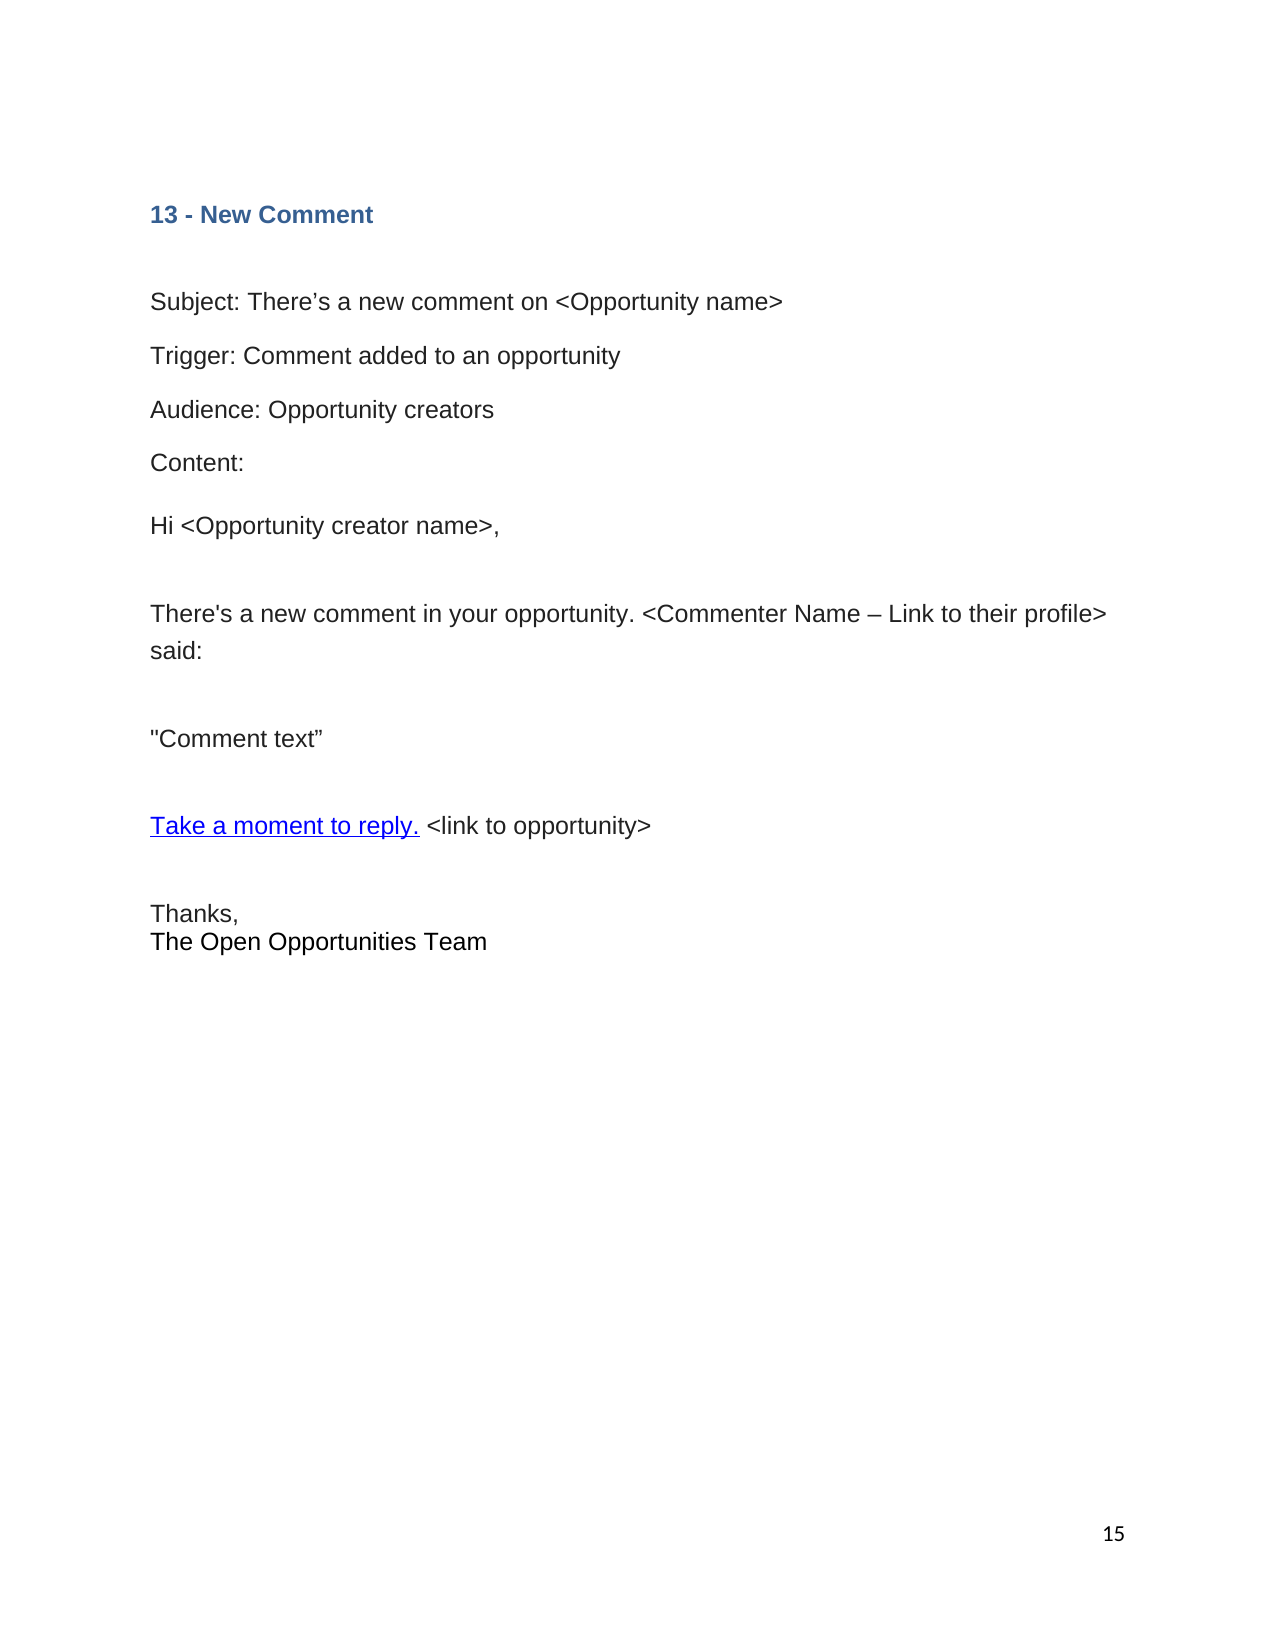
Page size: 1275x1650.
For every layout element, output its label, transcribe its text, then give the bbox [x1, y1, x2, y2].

subtitle 13 - New Comment [150, 200, 1125, 229]
text Content: [150, 448, 1125, 477]
text The Open Opportunities Team [150, 927, 1125, 956]
text Trigger: Comment added to an opportunity [150, 341, 1125, 369]
text "Comment text” [150, 715, 1125, 752]
text Audience: Opportunity creators [150, 394, 1125, 423]
text Subject: There’s a new comment on <Opportunity name> [150, 287, 1125, 316]
text There's a new comment in your opportunity. <Commenter Name – Link to their profile> said: [150, 590, 1125, 665]
text Hi <Opportunity creator name>, [150, 502, 1125, 540]
text Thanks, [150, 890, 1125, 927]
text Take a moment to reply. <link to opportunity> [150, 802, 1125, 840]
